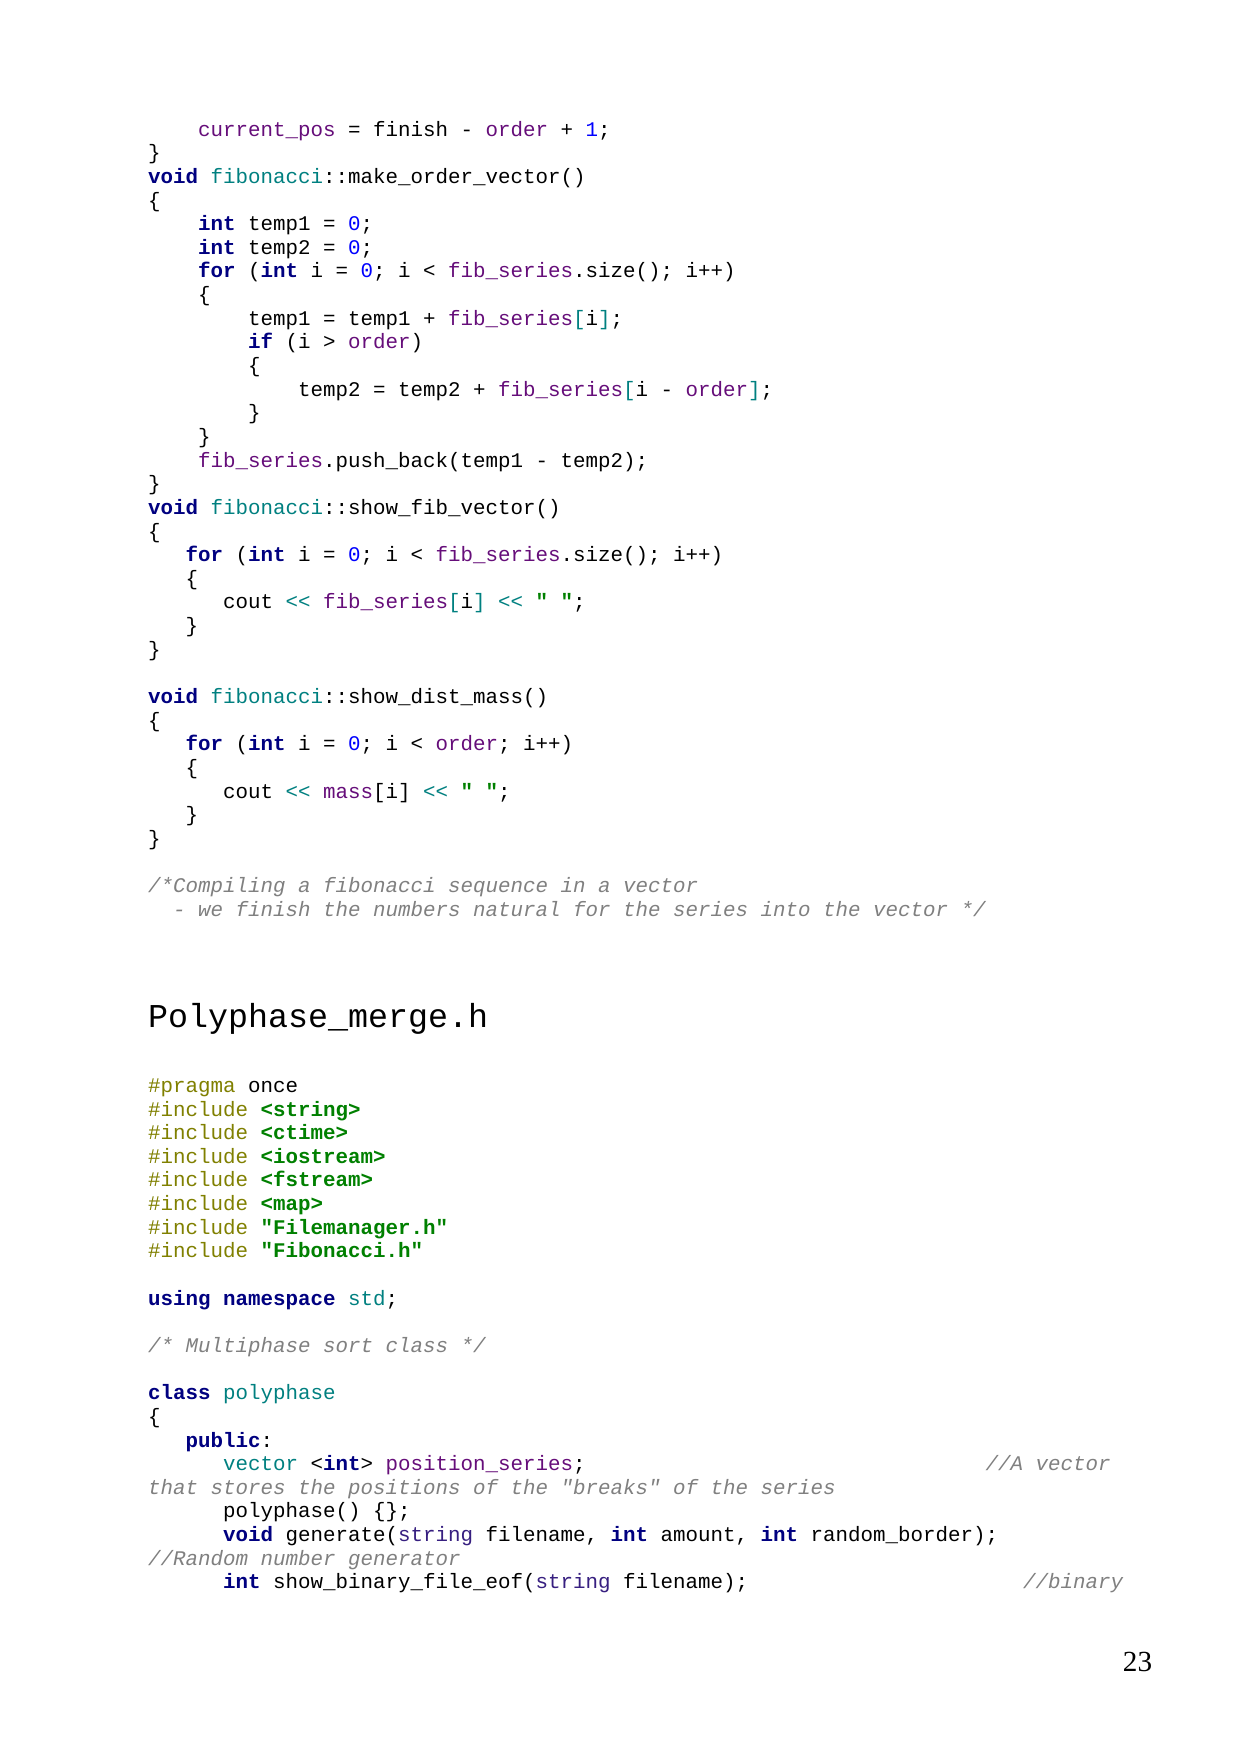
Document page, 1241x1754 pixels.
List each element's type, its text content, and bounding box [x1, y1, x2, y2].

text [148, 119, 1152, 974]
text Polyphase_merge.h [148, 999, 1152, 1037]
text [148, 1075, 1152, 1595]
